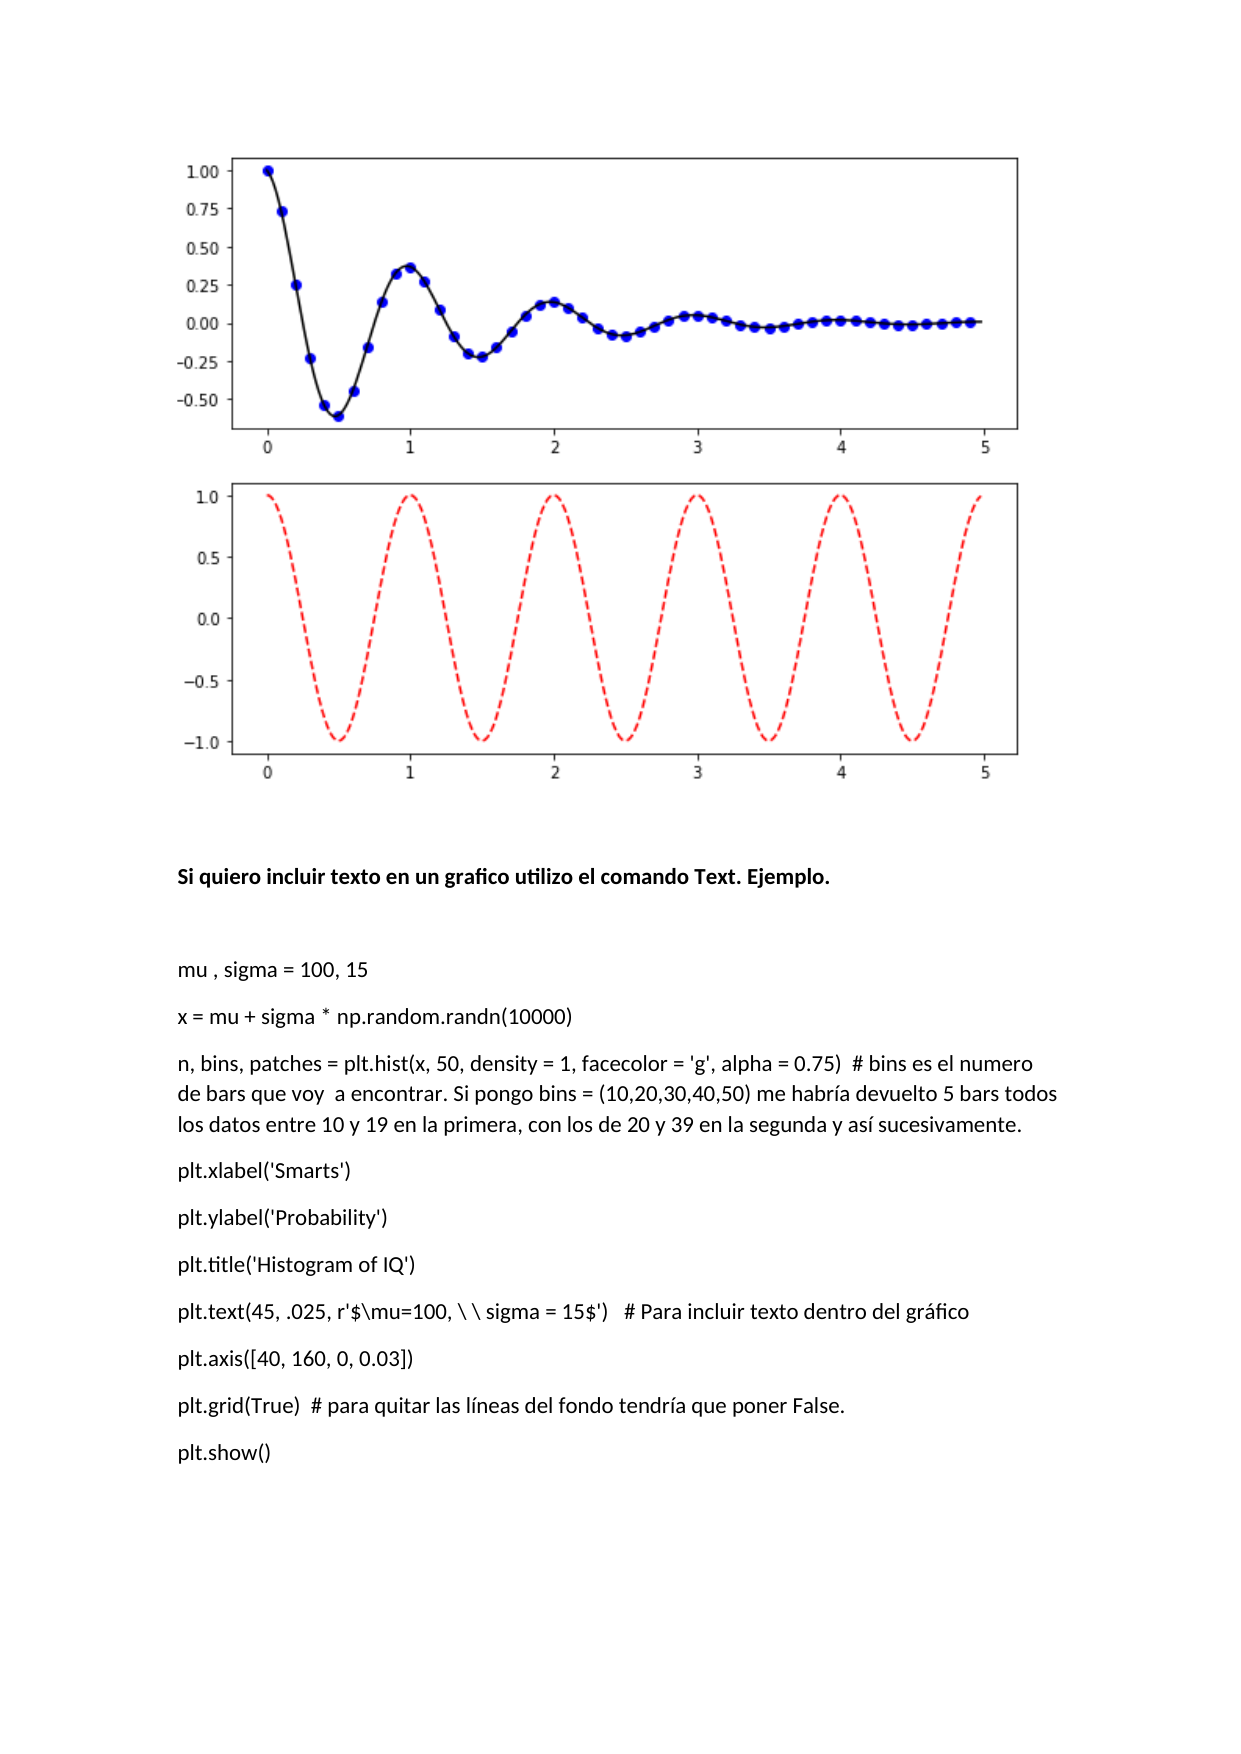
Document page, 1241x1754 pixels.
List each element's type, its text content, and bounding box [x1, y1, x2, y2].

text plt.title('Histogram of IQ') [177, 1250, 1063, 1278]
text x = mu + sigma * np.random.randn(10000) [177, 1002, 1063, 1030]
text n, bins, patches = plt.hist(x, 50, density = 1, facecolor = 'g', alpha = 0.75) # bins es el numero de bars que voy a encontrar. Si pongo bins = (10,20,30,40,50) me habría devuelto 5 bars todos los datos entre 10 y 19 en la primera, con los de 20 y 39 en la segunda y así sucesivamente. [177, 1049, 1063, 1138]
text mu , sigma = 100, 15 [177, 956, 1063, 983]
text plt.axis([40, 160, 0, 0.03]) [177, 1344, 1063, 1372]
text plt.ylabel('Probability') [177, 1203, 1063, 1231]
text Si quiero incluir texto en un grafico utilizo el comando Text. Ejemplo. [177, 862, 1063, 890]
text plt.grid(True) # para quitar las líneas del fondo tendría que poner False. [177, 1391, 1063, 1419]
text plt.xlabel('Smarts') [177, 1157, 1063, 1184]
text plt.show() [177, 1438, 1063, 1466]
picture [177, 147, 1031, 796]
text plt.text(45, .025, r'$\mu=100, \ \ sigma = 15$') # Para incluir texto dentro del gráfico [177, 1297, 1063, 1325]
